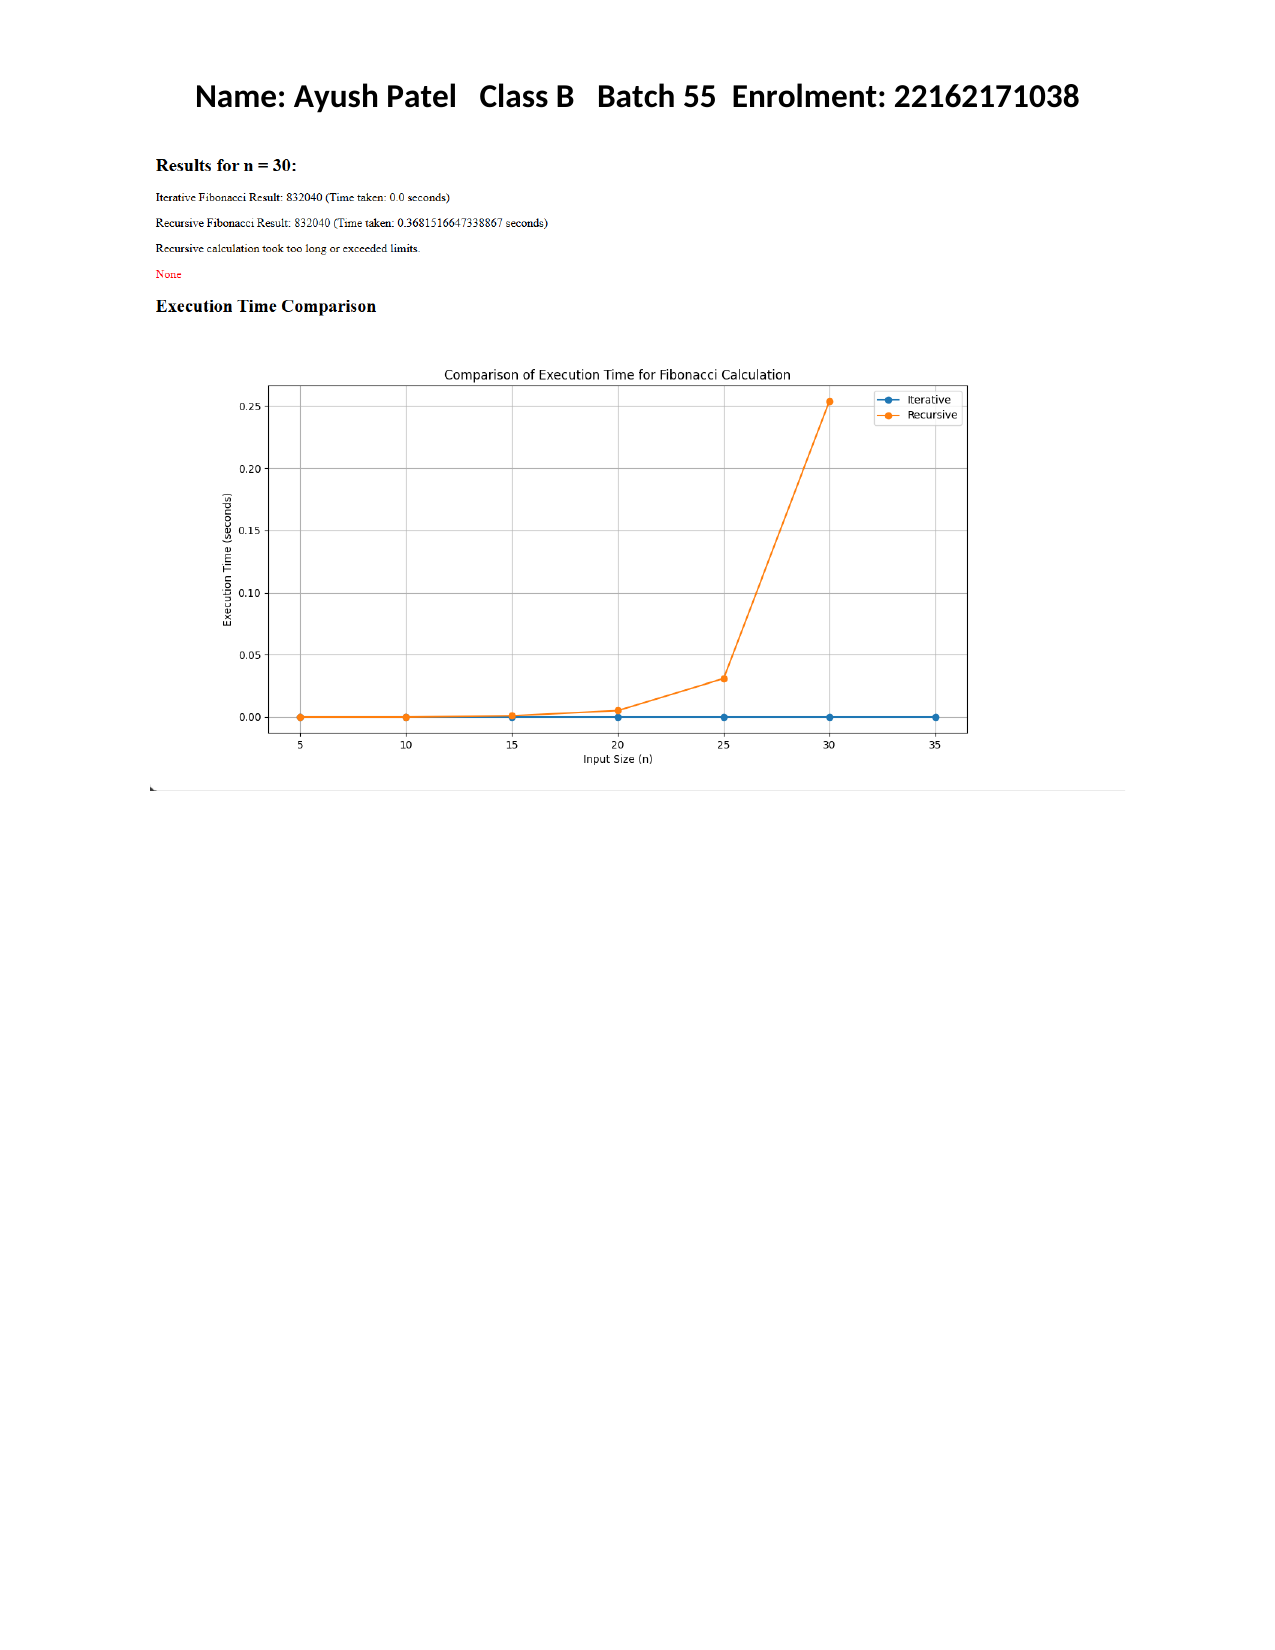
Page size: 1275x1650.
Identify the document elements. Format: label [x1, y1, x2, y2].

picture [150, 150, 1125, 791]
